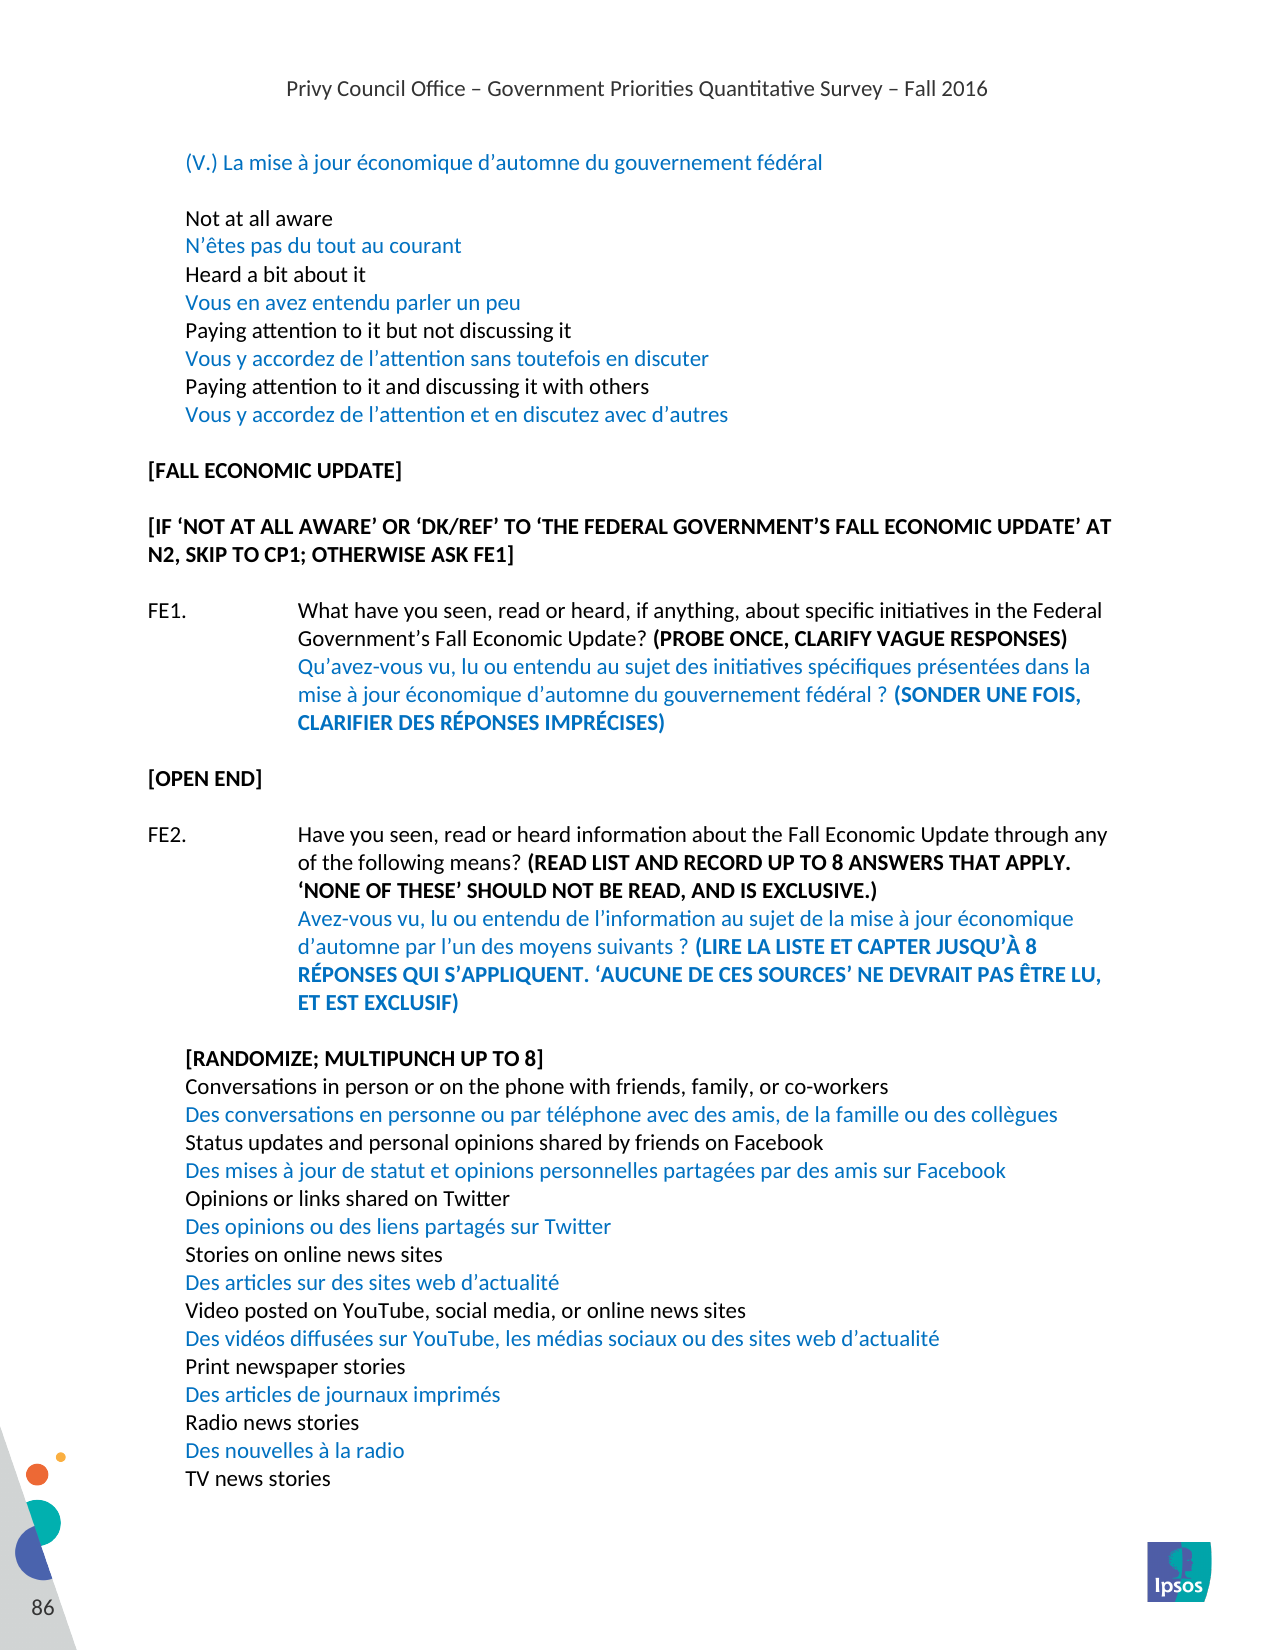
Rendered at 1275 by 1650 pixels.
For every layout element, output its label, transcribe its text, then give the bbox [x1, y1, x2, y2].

text Des articles sur des sites web d’actualité [185, 1268, 1127, 1296]
text [OPEN END] [148, 764, 1127, 792]
text Des opinions ou des liens partagés sur Twitter [185, 1212, 1127, 1240]
text [FALL ECONOMIC UPDATE] [148, 456, 1127, 484]
text Des vidéos diffusées sur YouTube, les médias sociaux ou des sites web d’actualité [185, 1324, 1127, 1352]
text Video posted on YouTube, social media, or online news sites [185, 1296, 1127, 1324]
text Des conversations en personne ou par téléphone avec des amis, de la famille ou des collègues [185, 1100, 1127, 1128]
text [IF ‘NOT AT ALL AWARE’ OR ‘DK/REF’ TO ‘THE FEDERAL GOVERNMENT’S FALL ECONOMIC UPDATE’ AT N2, SKIP TO CP1; OTHERWISE ASK FE1] [148, 512, 1127, 568]
text (V.) La mise à jour économique d’automne du gouvernement fédéral [185, 148, 1127, 176]
text Opinions or links shared on Twitter [185, 1184, 1127, 1212]
text Status updates and personal opinions shared by friends on Facebook [185, 1128, 1127, 1156]
text Not at all aware [185, 204, 1127, 232]
text Des articles de journaux imprimés [185, 1381, 1127, 1408]
text Qu’avez-vous vu, lu ou entendu au sujet des initiatives spécifiques présentées dans la mise à jour économique d’automne du gouvernement fédéral ? (SONDER UNE FOIS, CLARIFIER DES RÉPONSES IMPRÉCISES) [298, 652, 1127, 736]
text [RANDOMIZE; MULTIPUNCH UP TO 8] [185, 1044, 1127, 1072]
text N’êtes pas du tout au courant [185, 232, 1127, 260]
text FE2. Have you seen, read or heard information about the Fall Economic Update through any of the following means? (READ LIST AND RECORD UP TO 8 ANSWERS THAT APPLY. ‘NONE OF THESE’ SHOULD NOT BE READ, AND IS EXCLUSIVE.) [148, 820, 1127, 904]
text Print newspaper stories [185, 1352, 1127, 1381]
text Stories on online news sites [185, 1240, 1127, 1268]
text Heard a bit about it [185, 260, 1127, 288]
text Conversations in person or on the phone with friends, family, or co-workers [185, 1072, 1127, 1100]
text Paying attention to it and discussing it with others [185, 372, 1127, 400]
picture [0, 1421, 79, 1650]
text FE1. What have you seen, read or heard, if anything, about specific initiatives in the Federal Government’s Fall Economic Update? (PROBE ONCE, CLARIFY VAGUE RESPONSES) [148, 596, 1127, 652]
text Des mises à jour de statut et opinions personnelles partagées par des amis sur Facebook [185, 1156, 1127, 1184]
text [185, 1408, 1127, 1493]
text Avez-vous vu, lu ou entendu de l’information au sujet de la mise à jour économique d’automne par l’un des moyens suivants ? (LIRE LA LISTE ET CAPTER JUSQU’À 8 RÉPONSES QUI S’APPLIQUENT. ‘AUCUNE DE CES SOURCES’ NE DEVRAIT PAS ÊTRE LU, ET EST EXCLUSIF) [298, 904, 1127, 1016]
text Paying attention to it but not discussing it [185, 316, 1127, 344]
text Vous y accordez de l’attention sans toutefois en discuter [185, 344, 1127, 372]
picture [1143, 1542, 1213, 1602]
text Vous y accordez de l’attention et en discutez avec d’autres [185, 400, 1127, 428]
text Vous en avez entendu parler un peu [185, 288, 1127, 316]
